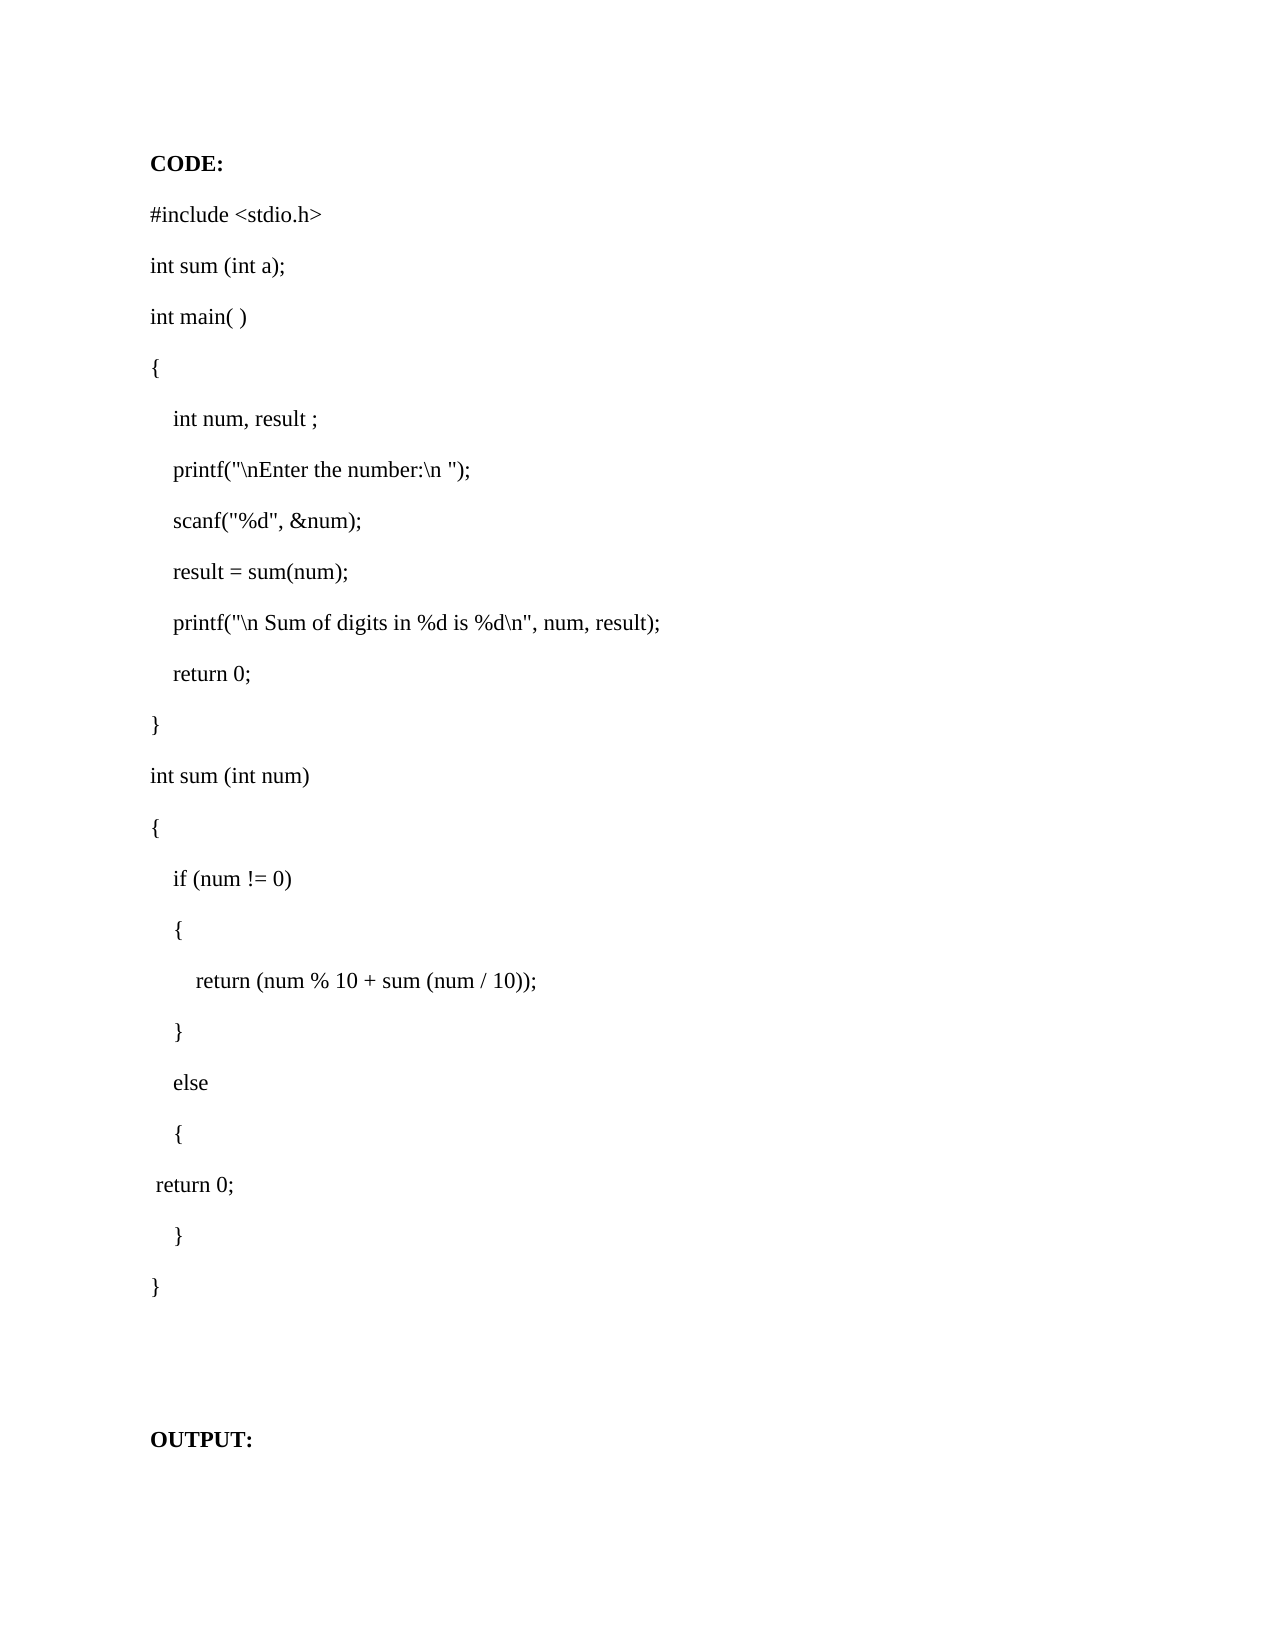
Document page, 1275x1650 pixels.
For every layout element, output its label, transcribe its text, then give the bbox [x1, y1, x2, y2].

text if (num != 0) [150, 864, 1125, 891]
text { [150, 916, 1125, 942]
text } [150, 1222, 1125, 1248]
text printf("\nEnter the number:\n "); [150, 456, 1125, 483]
text int main( ) [150, 303, 1125, 329]
text CODE: [150, 150, 1125, 176]
text int num, result ; [150, 405, 1125, 432]
text int sum (int a); [150, 252, 1125, 278]
text { [150, 813, 1125, 840]
text { [150, 1120, 1125, 1146]
text int sum (int num) [150, 762, 1125, 789]
text return 0; [150, 1171, 1125, 1197]
text return (num % 10 + sum (num / 10)); [150, 967, 1125, 993]
text printf("\n Sum of digits in %d is %d\n", num, result); [150, 609, 1125, 636]
text } [150, 1018, 1125, 1044]
text } [150, 711, 1125, 738]
text { [150, 354, 1125, 381]
text } [150, 1273, 1125, 1299]
text return 0; [150, 660, 1125, 687]
text #include <stdio.h> [150, 201, 1125, 227]
text OUTPUT: [150, 1426, 1125, 1452]
text else [150, 1069, 1125, 1095]
text result = sum(num); [150, 558, 1125, 585]
text scanf("%d", &num); [150, 507, 1125, 534]
